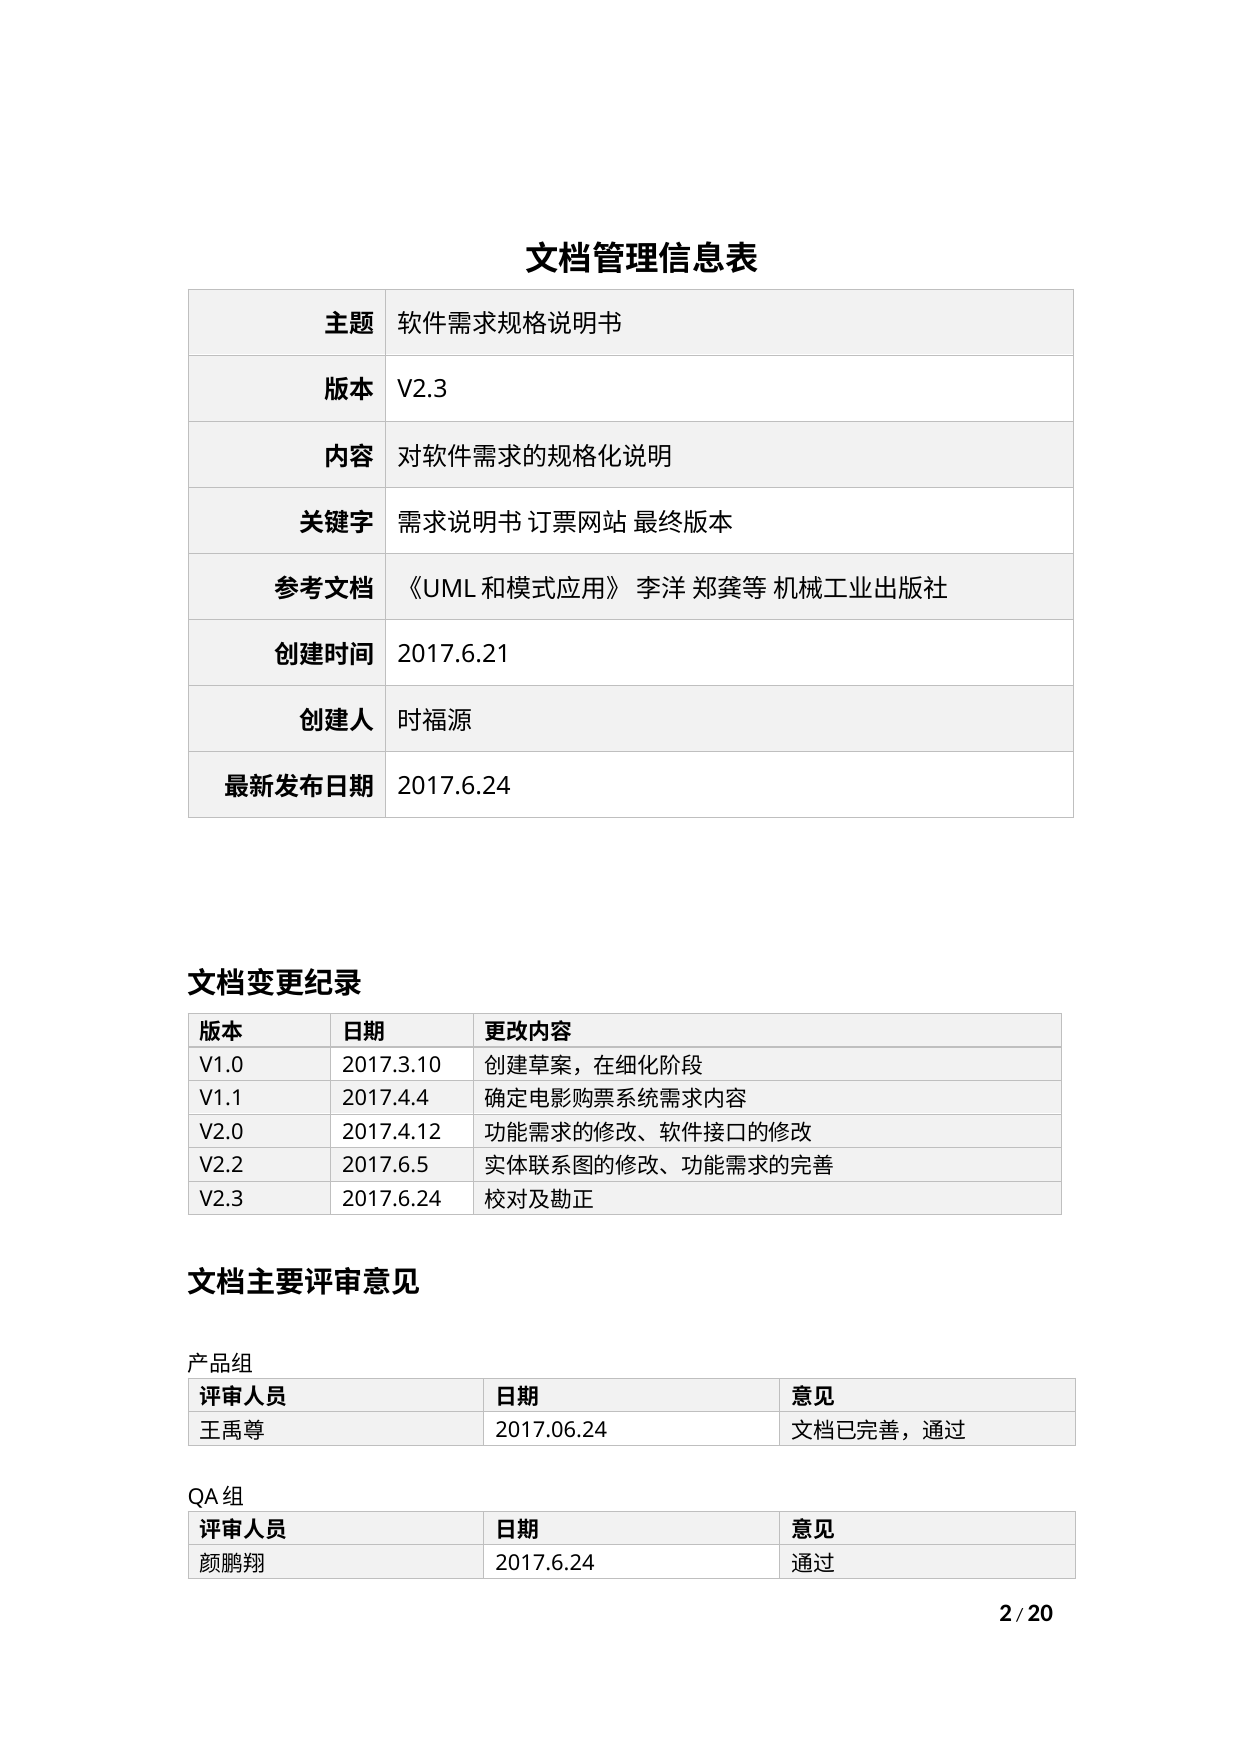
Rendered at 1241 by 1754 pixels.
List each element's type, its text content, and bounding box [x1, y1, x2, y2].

table_cell 内容 [189, 422, 385, 487]
table_cell V2.0 [189, 1115, 330, 1147]
table_cell 2017.6.5 [331, 1148, 473, 1181]
table_header 软件需求规格说明书 [386, 290, 1073, 354]
table_cell 2017.6.21 [386, 620, 1073, 685]
table_cell 《UML和模式应用》 李洋 郑龚等 机械工业出版社 [386, 554, 1073, 619]
table_header 日期 [484, 1379, 779, 1411]
table_cell 2017.4.4 [331, 1081, 473, 1113]
table_cell 2017.6.24 [484, 1545, 779, 1578]
table_cell 创建人 [189, 686, 385, 751]
table_cell V2.2 [189, 1148, 330, 1181]
table_cell 功能需求的修改、软件接口的修改 [474, 1115, 1061, 1147]
table_header 日期 [331, 1014, 473, 1046]
text 文档主要评审意见 [187, 1248, 1053, 1313]
table_cell 创建时间 [189, 620, 385, 685]
table_cell V1.1 [189, 1081, 330, 1113]
text 产品组 [187, 1345, 1053, 1378]
table_cell V1.0 [189, 1048, 330, 1080]
table_cell 2017.6.24 [331, 1182, 473, 1214]
table_header 评审人员 [189, 1512, 483, 1544]
table_header 评审人员 [189, 1379, 483, 1411]
table_cell 关键字 [189, 488, 385, 553]
table_cell 2017.06.24 [484, 1412, 779, 1445]
table_cell 颜鹏翔 [189, 1545, 483, 1578]
text QA组 [187, 1478, 1053, 1511]
table_cell 王禹尊 [189, 1412, 483, 1445]
table_header 意见 [780, 1512, 1075, 1544]
table_cell 版本 [189, 356, 385, 421]
table_cell 最新发布日期 [189, 752, 385, 817]
table_cell 2017.4.12 [331, 1115, 473, 1147]
table_cell 2017.6.24 [386, 752, 1073, 817]
table_cell 文档已完善，通过 [780, 1412, 1075, 1445]
table_cell 参考文档 [189, 554, 385, 619]
table_cell 2017.3.10 [331, 1048, 473, 1080]
table_cell V2.3 [386, 356, 1073, 421]
table_cell 通过 [780, 1545, 1075, 1578]
table_header 版本 [189, 1014, 330, 1046]
table_cell 校对及勘正 [474, 1182, 1061, 1214]
table_header 主题 [189, 290, 385, 354]
table_header 日期 [484, 1512, 779, 1544]
table_cell 对软件需求的规格化说明 [386, 422, 1073, 487]
table_header 意见 [780, 1379, 1075, 1411]
table_header 更改内容 [474, 1014, 1061, 1046]
text 文档管理信息表 [187, 223, 1053, 288]
table_cell 实体联系图的修改、功能需求的完善 [474, 1148, 1061, 1181]
table_cell 需求说明书 订票网站 最终版本 [386, 488, 1073, 553]
table_cell 创建草案，在细化阶段 [474, 1048, 1061, 1080]
table_cell 确定电影购票系统需求内容 [474, 1081, 1061, 1113]
table_cell V2.3 [189, 1182, 330, 1214]
table_cell 时福源 [386, 686, 1073, 751]
text 文档变更纪录 [187, 948, 1053, 1013]
